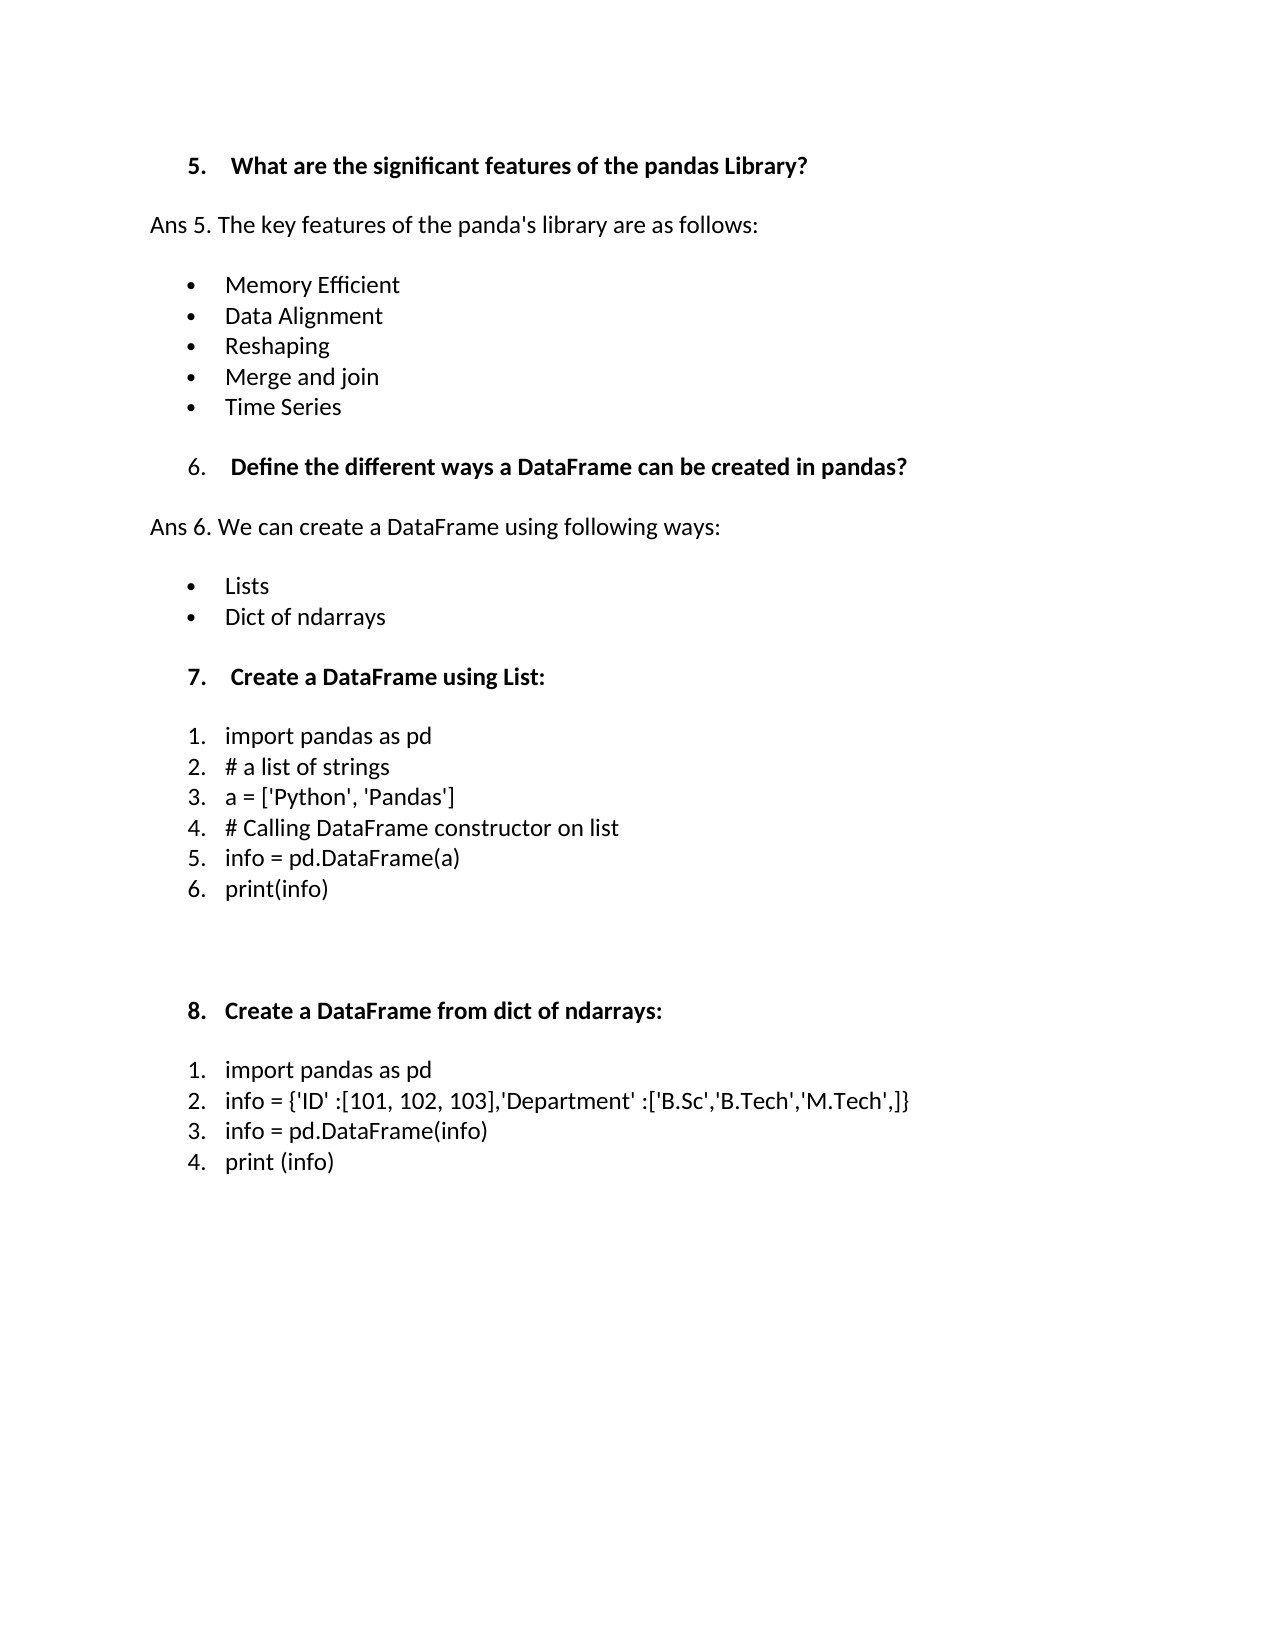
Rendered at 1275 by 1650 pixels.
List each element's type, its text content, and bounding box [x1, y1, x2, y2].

list import pandas as pd [187, 1054, 1125, 1085]
list Define the different ways a DataFrame can be created in pandas? [187, 451, 1125, 482]
list Data Alignment [187, 300, 1125, 330]
list import pandas as pd [187, 720, 1125, 751]
text Ans 6. We can create a DataFrame using following ways: [150, 511, 1125, 541]
list Lists [187, 571, 1125, 601]
list Dict of ndarrays [187, 601, 1125, 632]
list Merge and join [187, 361, 1125, 391]
list Reshaping [187, 330, 1125, 361]
list a = ['Python', 'Pandas'] [187, 781, 1125, 812]
list info = pd.DataFrame(info) [187, 1116, 1125, 1146]
list Time Series [187, 391, 1125, 422]
list info = {'ID' :[101, 102, 103],'Department' :['B.Sc','B.Tech','M.Tech',]} [187, 1085, 1125, 1116]
list Memory Efficient [187, 269, 1125, 300]
subtitle What are the significant features of the pandas Library? [187, 150, 1125, 181]
list info = pd.DataFrame(a) [187, 842, 1125, 873]
list print (info) [187, 1146, 1125, 1177]
list # Calling DataFrame constructor on list [187, 812, 1125, 842]
list # a list of strings [187, 751, 1125, 781]
list Create a DataFrame from dict of ndarrays: [187, 995, 1125, 1025]
list print(info) [187, 873, 1125, 903]
text Ans 5. The key features of the panda's library are as follows: [150, 210, 1125, 240]
list Create a DataFrame using List: [187, 661, 1125, 691]
